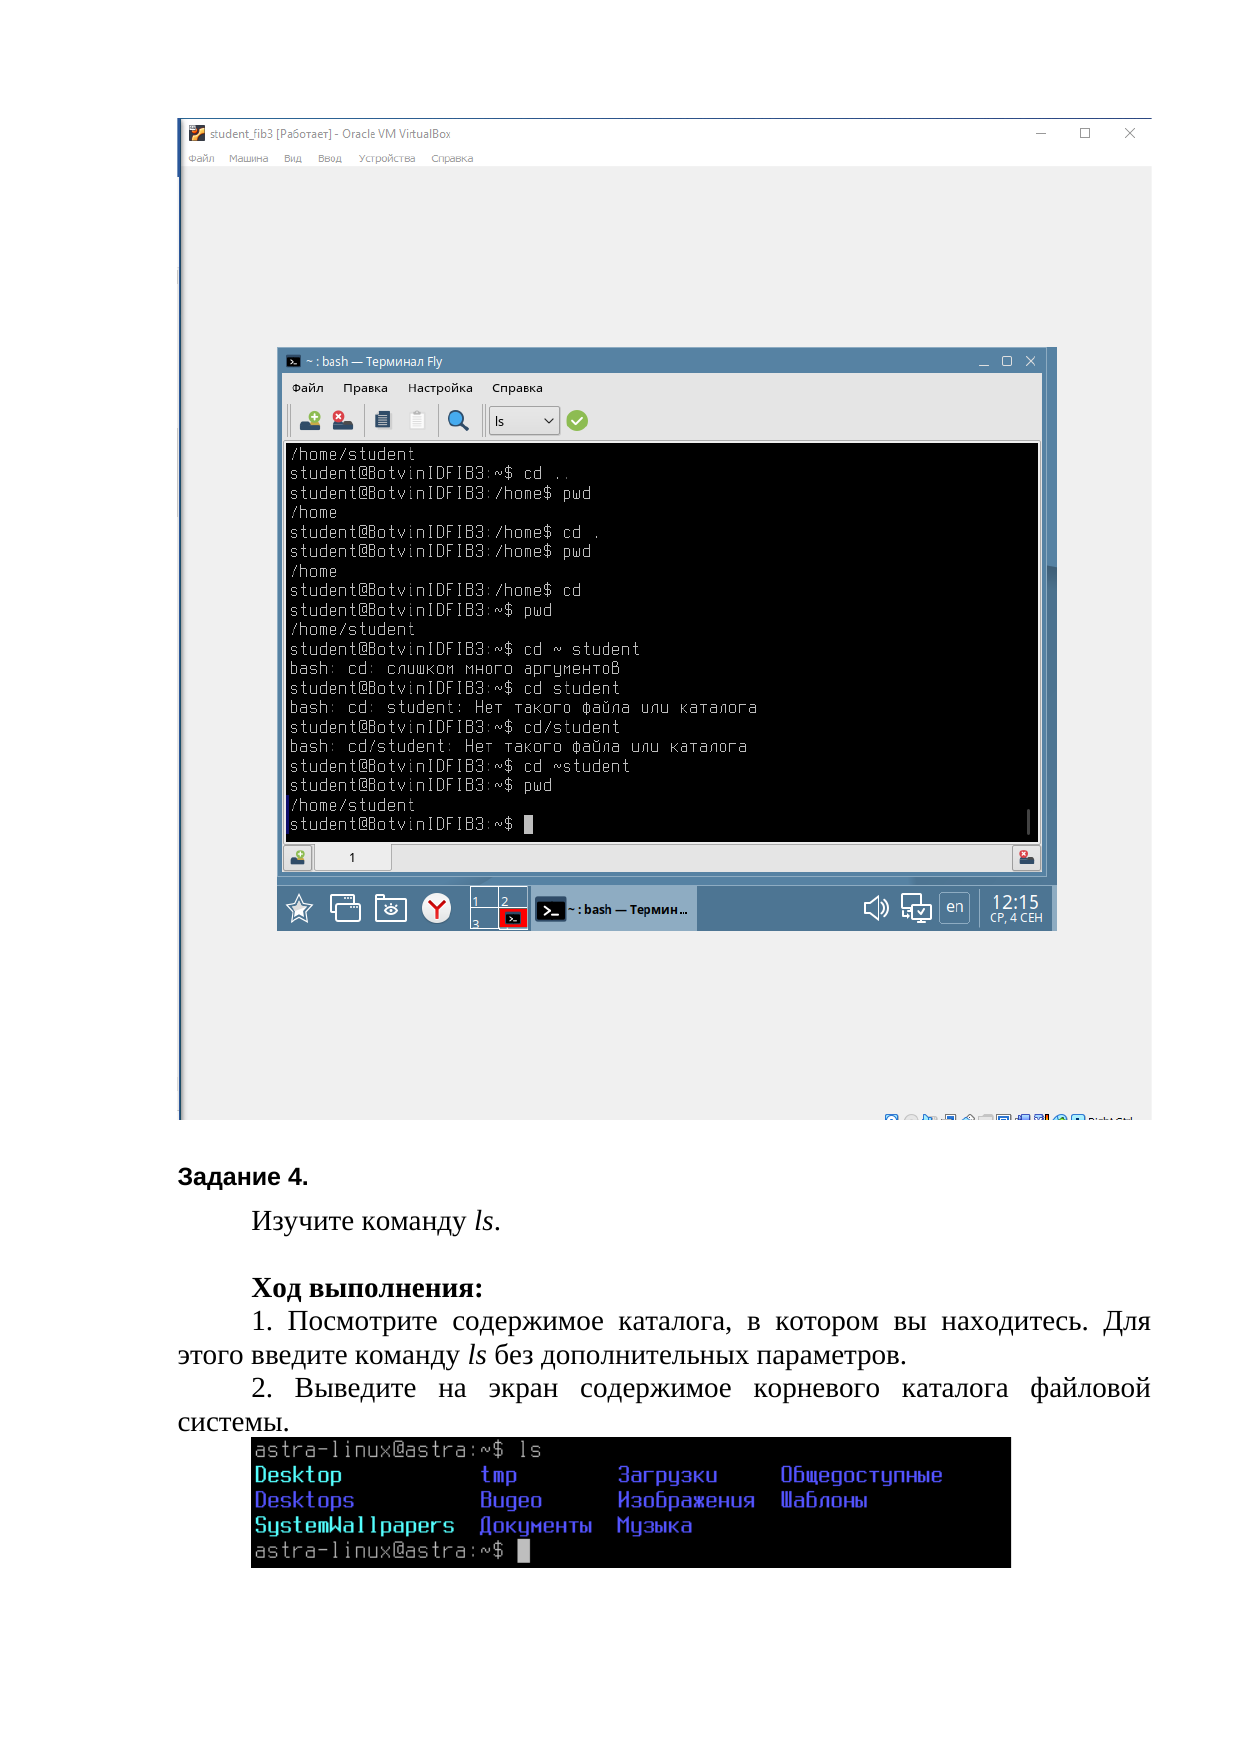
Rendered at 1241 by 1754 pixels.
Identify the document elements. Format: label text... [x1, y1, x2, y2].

text 1. Посмотрите содержимое каталога, в котором вы находитесь. Для этого введите команду ls без дополнительных параметров. [177, 1303, 1152, 1371]
text Изучите команду ls. [177, 1203, 1152, 1236]
picture [177, 118, 1152, 1120]
text Ход выполнения: [177, 1270, 1152, 1303]
picture [251, 1437, 1012, 1568]
subtitle Задание 4. [177, 1162, 1152, 1190]
text 2. Выведите на экран содержимое корневого каталога файловой системы. [177, 1371, 1152, 1438]
